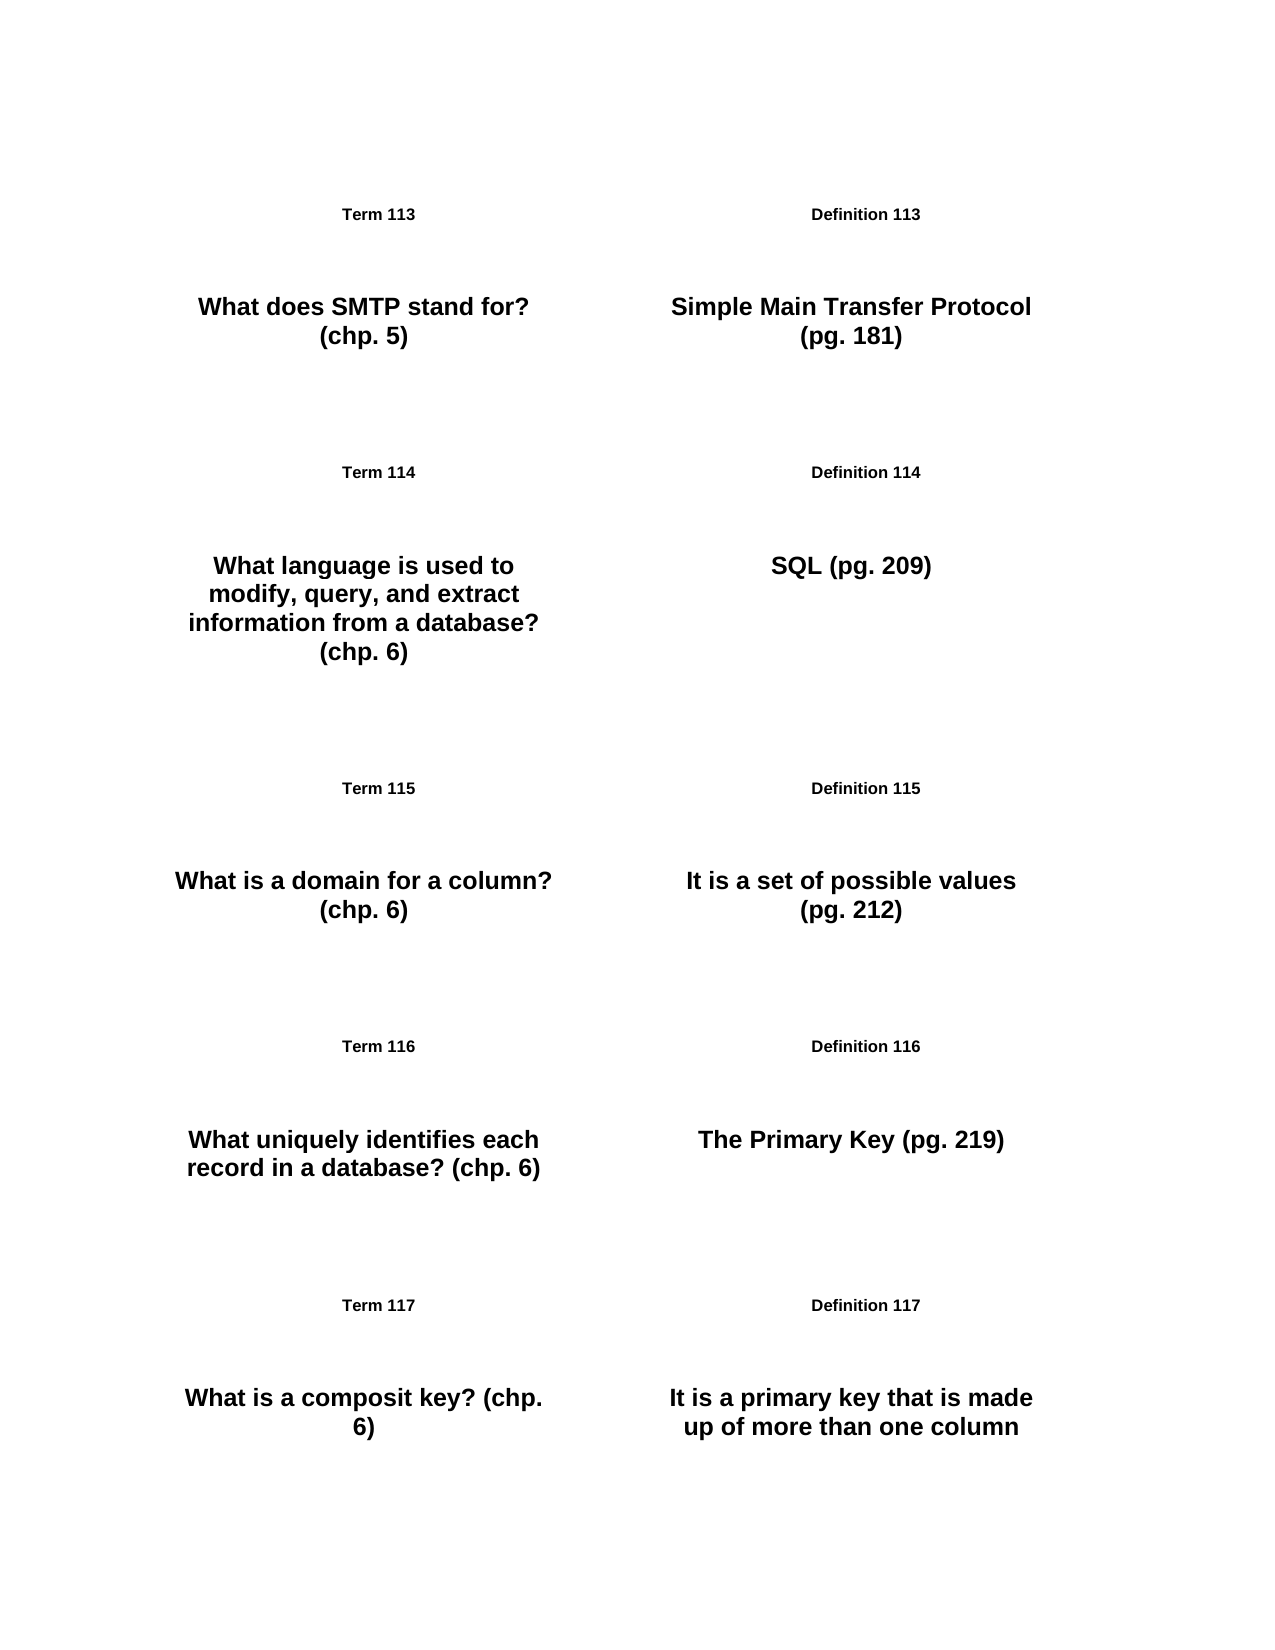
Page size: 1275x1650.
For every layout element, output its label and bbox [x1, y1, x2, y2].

table_header [139, 724, 626, 957]
table_header [139, 1240, 626, 1474]
table_header [139, 982, 626, 1216]
table_header [626, 408, 1114, 699]
table_header [626, 1240, 1114, 1474]
table_header [139, 408, 626, 699]
table_header [139, 150, 626, 383]
table_header [626, 150, 1114, 383]
table_header [626, 724, 1114, 957]
table_header [626, 982, 1114, 1216]
